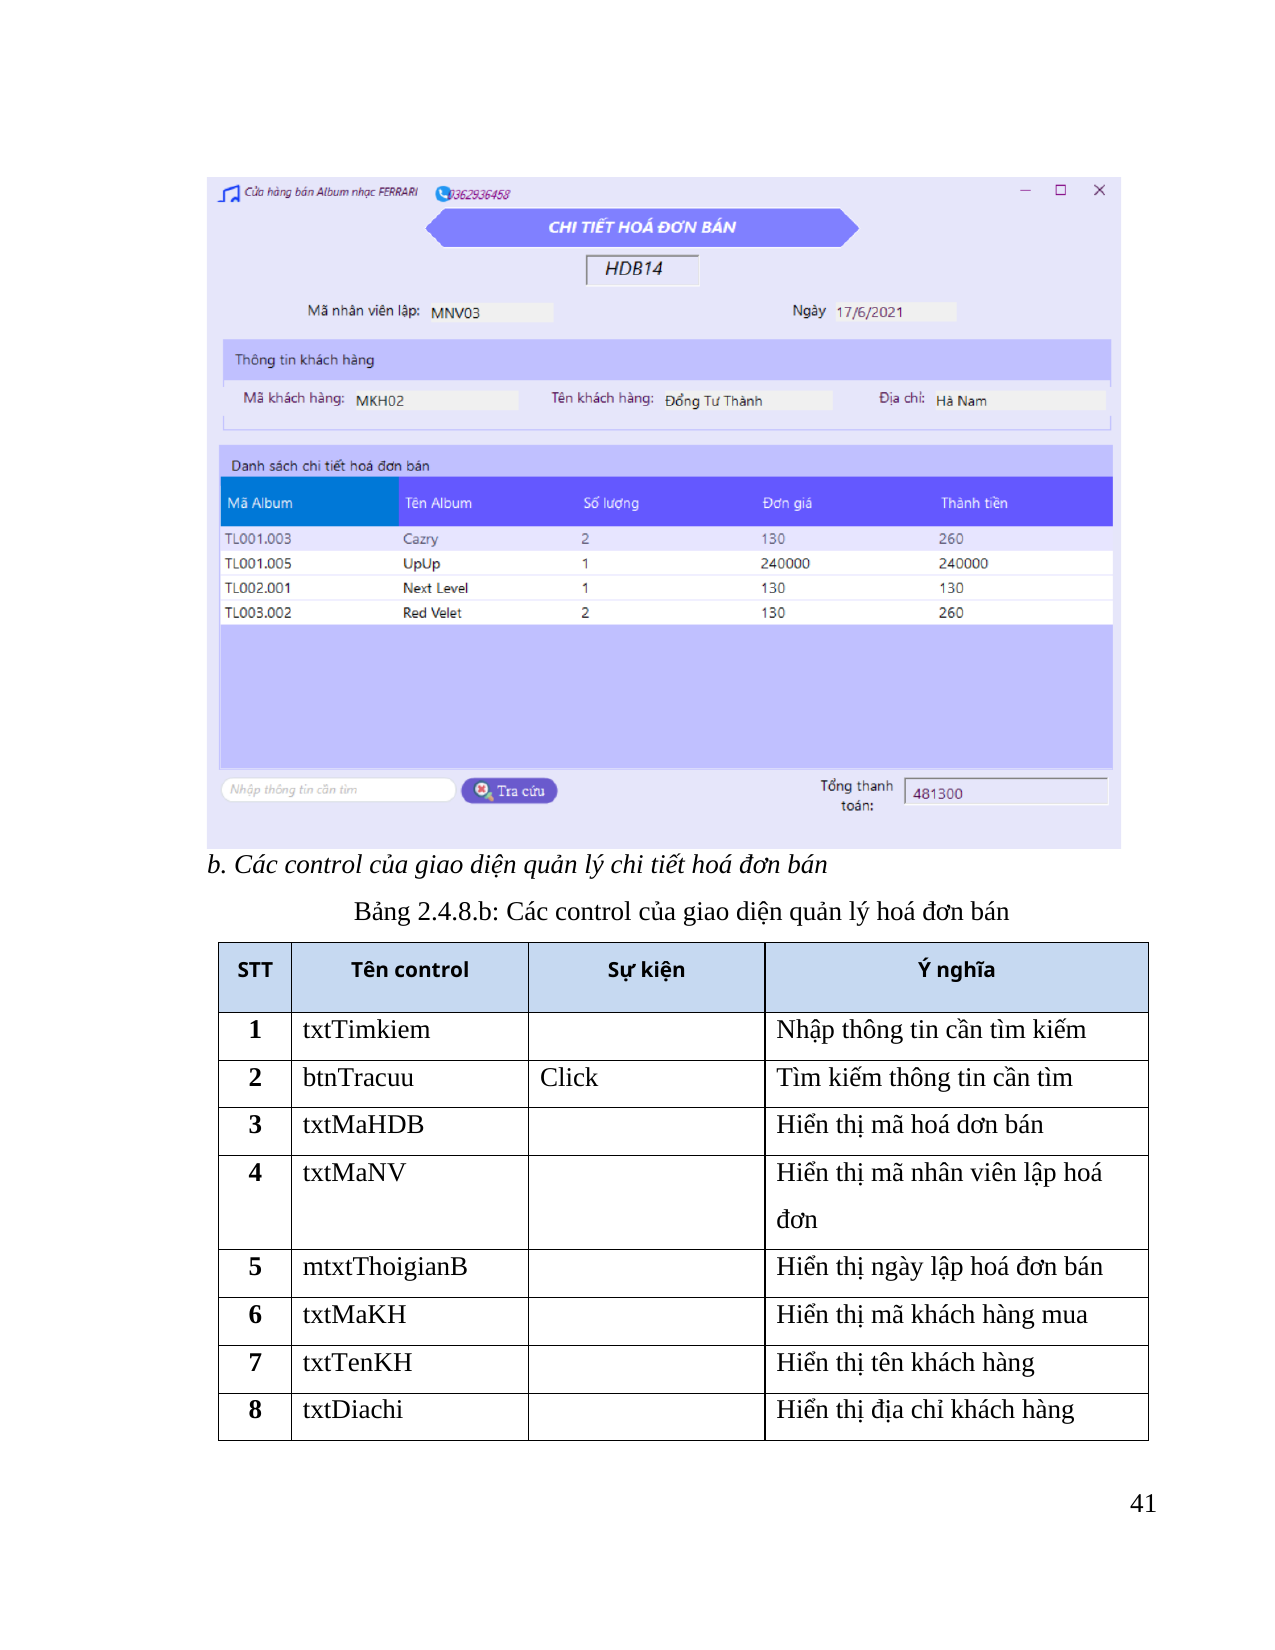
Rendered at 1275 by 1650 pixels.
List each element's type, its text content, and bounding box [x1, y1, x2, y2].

table_cell [529, 1013, 764, 1059]
table_cell txtTenKH [292, 1346, 528, 1392]
table_cell Hiển thị mã khách hàng mua [766, 1298, 1148, 1345]
table_cell Hiển thị địa chỉ khách hàng [766, 1394, 1148, 1440]
table_cell Click [529, 1061, 764, 1107]
text b. Các control của giao diện quản lý chi tiết hoá đơn bán [207, 848, 1157, 880]
table_cell [529, 1108, 764, 1155]
table_cell Hiển thị ngày lập hoá đơn bán [766, 1250, 1148, 1297]
table_cell 5 [219, 1250, 291, 1297]
picture [206, 177, 1122, 849]
table_cell Hiển thị mã nhân viên lập hoá đơn [766, 1156, 1148, 1249]
table_header STT [219, 943, 291, 1012]
table_header Ý nghĩa [766, 943, 1148, 1012]
table_cell mtxtThoigianB [292, 1250, 528, 1297]
table_cell 3 [219, 1108, 291, 1155]
table_header Sự kiện [529, 943, 764, 1012]
table_cell [529, 1250, 764, 1297]
table_cell 2 [219, 1061, 291, 1107]
table_cell 7 [219, 1346, 291, 1392]
table_cell Tìm kiếm thông tin cần tìm [766, 1061, 1148, 1107]
table_cell txtDiachi [292, 1394, 528, 1440]
table_cell [529, 1298, 764, 1345]
table_cell Nhập thông tin cần tìm kiếm [766, 1013, 1148, 1059]
table_cell txtMaKH [292, 1298, 528, 1345]
table_cell [529, 1156, 764, 1249]
table_cell btnTracuu [292, 1061, 528, 1107]
table_cell txtMaNV [292, 1156, 528, 1249]
table_cell 8 [219, 1394, 291, 1440]
table_cell txtTimkiem [292, 1013, 528, 1059]
table_cell [529, 1394, 764, 1440]
text Bảng 2.4.8.b: Các control của giao diện quản lý hoá đơn bán [207, 895, 1157, 926]
table_cell Hiển thị tên khách hàng [766, 1346, 1148, 1392]
table_cell Hiển thị mã hoá dơn bán [766, 1108, 1148, 1155]
table_cell 6 [219, 1298, 291, 1345]
table_header Tên control [292, 943, 528, 1012]
table_cell [529, 1346, 764, 1392]
table_cell txtMaHDB [292, 1108, 528, 1155]
table_cell 1 [219, 1013, 291, 1059]
table_cell 4 [219, 1156, 291, 1249]
